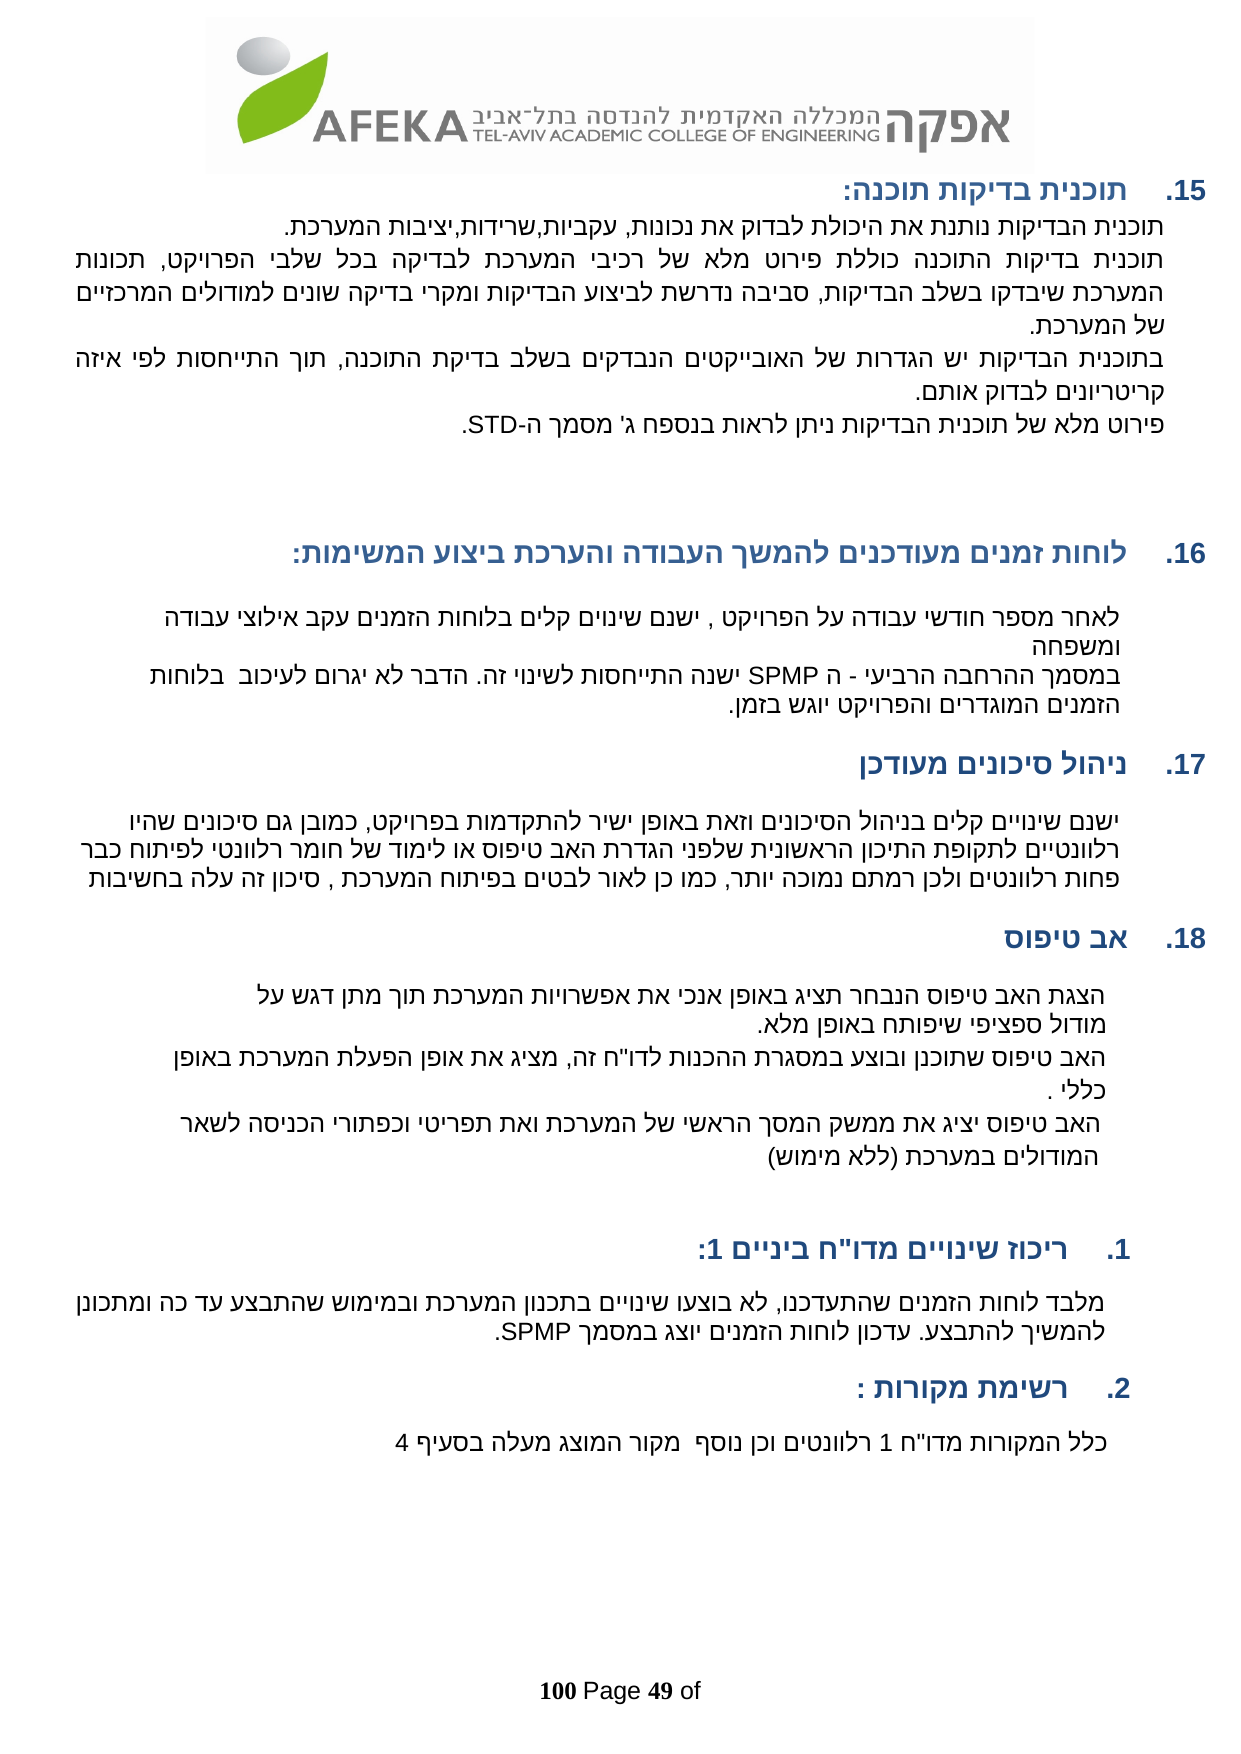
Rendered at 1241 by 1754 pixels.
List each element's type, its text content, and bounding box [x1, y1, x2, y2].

list אב טיפוס [75, 921, 1165, 955]
text הצגת האב טיפוס הנבחר תציג באופן אנכי את אפשרויות המערכת תוך מתן דגש על [75, 981, 1106, 1009]
list ניהול סיכונים מעודכן [75, 747, 1165, 781]
subtitle רשימת מקורות : [75, 1371, 1106, 1404]
list כלל המקורות מדו"ח 1 רלוונטים וכן נוסף מקור המוצג מעלה בסעיף 4 [75, 1427, 1165, 1456]
list האב טיפוס שתוכנן ובוצע במסגרת ההכנות לדו"ח זה, מציג את אופן הפעלת המערכת באופן כללי . [75, 1043, 1141, 1104]
text תוכנית הבדיקות נותנת את היכולת לבדוק את נכונות, עקביות,שרידות,יציבות המערכת. [75, 212, 1165, 241]
text פירוט מלא של תוכנית הבדיקות ניתן לראות בנספח ג' מסמך ה-STD. [75, 410, 1165, 439]
picture [205, 17, 1035, 174]
subtitle ריכוז שינויים מדו"ח ביניים 1: [75, 1232, 1106, 1265]
text תוכנית בדיקות התוכנה כוללת פירוט מלא של רכיבי המערכת לבדיקה בכל שלבי הפרויקט, תכונות המערכת שיבדקו בשלב הבדיקות, סביבה נדרשת לביצוע הבדיקות ומקרי בדיקה שונים למודולים המרכזיים של המערכת. [75, 245, 1165, 339]
list מודול ספציפי שיפותח באופן מלא. [75, 1009, 1121, 1038]
text במסמך ההרחבה הרביעי - ה SPMP ישנה התייחסות לשינוי זה. הדבר לא יגרום לעיכוב בלוחות הזמנים המוגדרים והפרויקט יוגש בזמן. [75, 661, 1121, 718]
list האב טיפוס יציג את ממשק המסך הראשי של המערכת ואת תפריטי וכפתורי הכניסה לשאר המודולים במערכת (ללא מימוש) [75, 1109, 1141, 1170]
text ישנם שינויים קלים בניהול הסיכונים וזאת באופן ישיר להתקדמות בפרויקט, כמובן גם סיכונים שהיו רלוונטיים לתקופת התיכון הראשונית שלפני הגדרת האב טיפוס או לימוד של חומר רלוונטי לפיתוח כבר פחות רלוונטים ולכן רמתם נמוכה יותר, כמו כן לאור לבטים בפיתוח המערכת , סיכון זה עלה בחשיבות [75, 806, 1121, 893]
subtitle תוכנית בדיקות תוכנה: [75, 173, 1165, 207]
text לאחר מספר חודשי עבודה על הפרויקט , ישנם שינוים קלים בלוחות הזמנים עקב אילוצי עבודה ומשפחה [75, 603, 1121, 661]
text בתוכנית הבדיקות יש הגדרות של האובייקטים הנבדקים בשלב בדיקת התוכנה, תוך התייחסות לפי איזה קריטריונים לבדוק אותם. [75, 344, 1165, 406]
text מלבד לוחות הזמנים שהתעדכנו, לא בוצעו שינויים בתכנון המערכת ובמימוש שהתבצע עד כה ומתכונן להמשיך להתבצע. עדכון לוחות הזמנים יוצג במסמך SPMP. [75, 1288, 1106, 1346]
subtitle לוחות זמנים מעודכנים להמשך העבודה והערכת ביצוע המשימות: [75, 536, 1165, 569]
